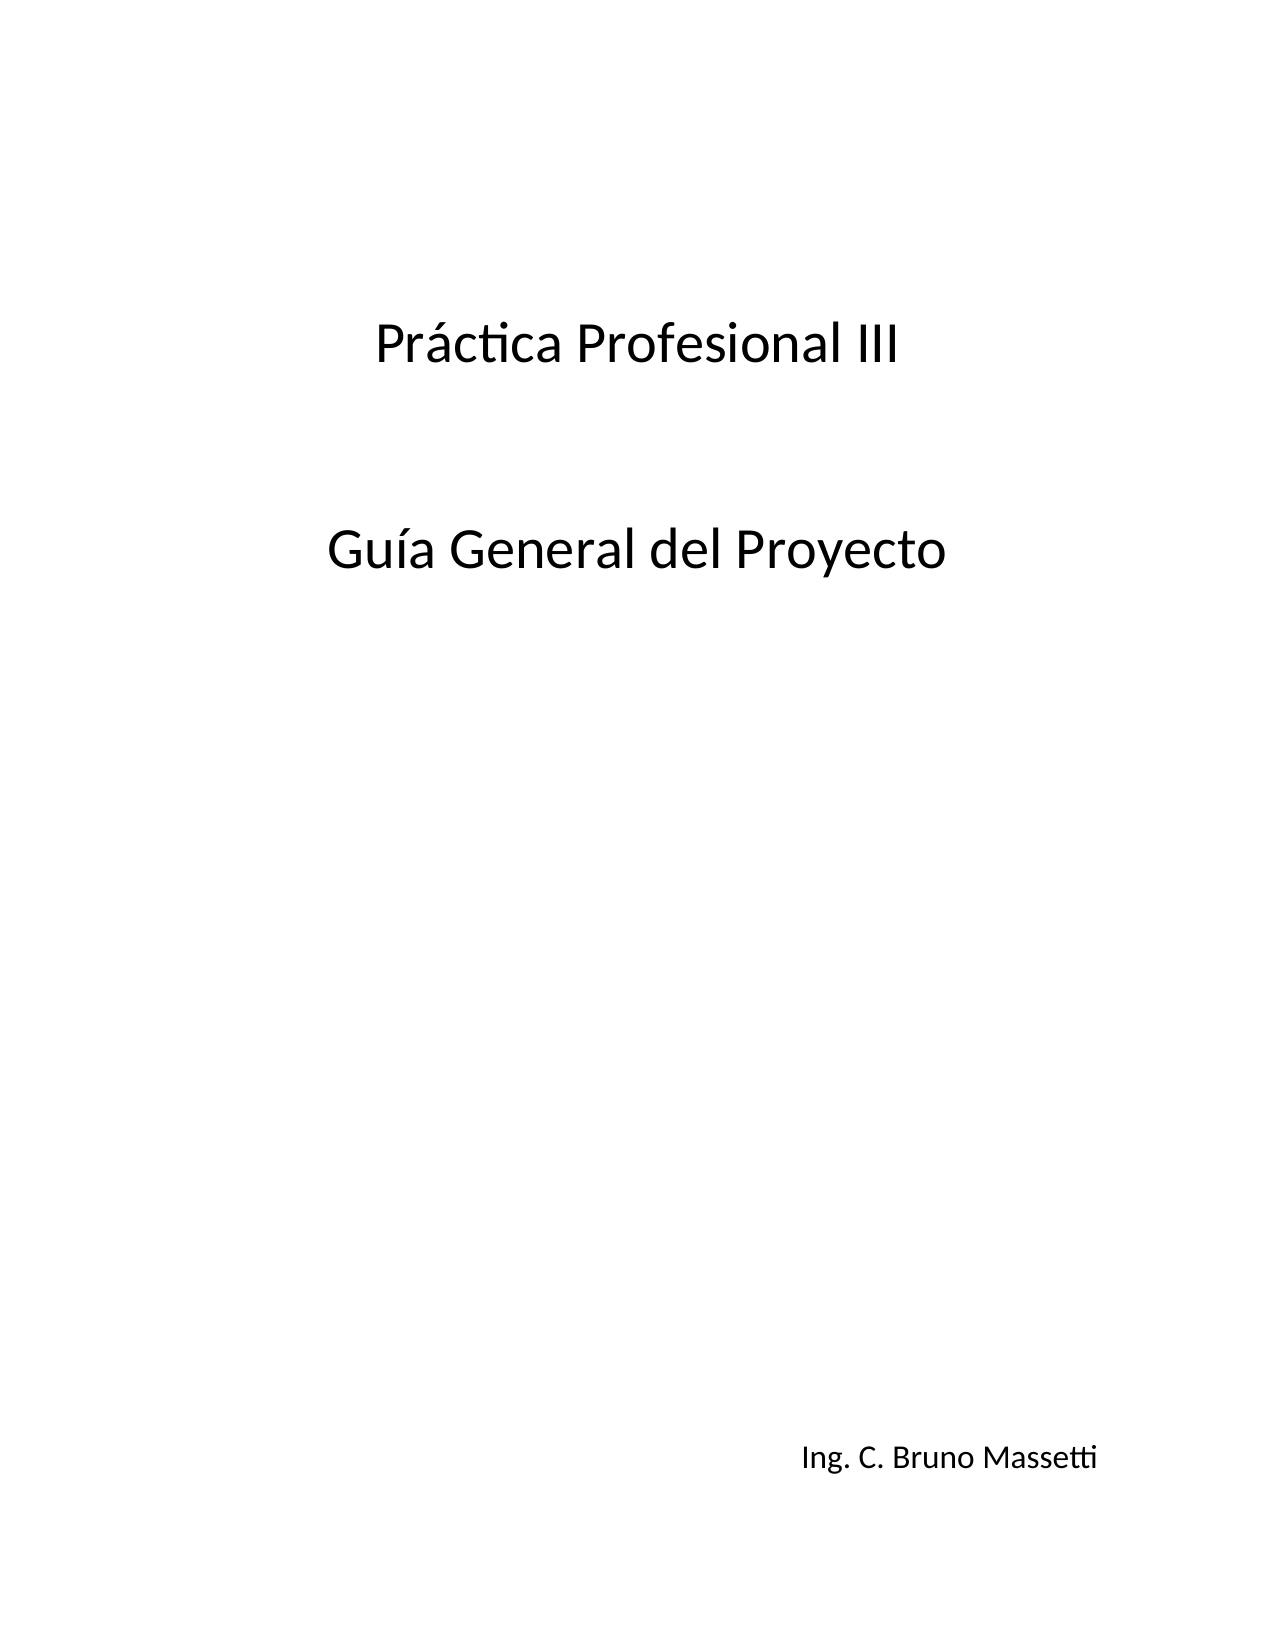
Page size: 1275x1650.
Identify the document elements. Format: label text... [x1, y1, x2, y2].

text Práctica Profesional III [177, 306, 1098, 377]
text Ing. C. Bruno Massetti [177, 1436, 1098, 1477]
text Guía General del Proyecto [177, 512, 1098, 583]
